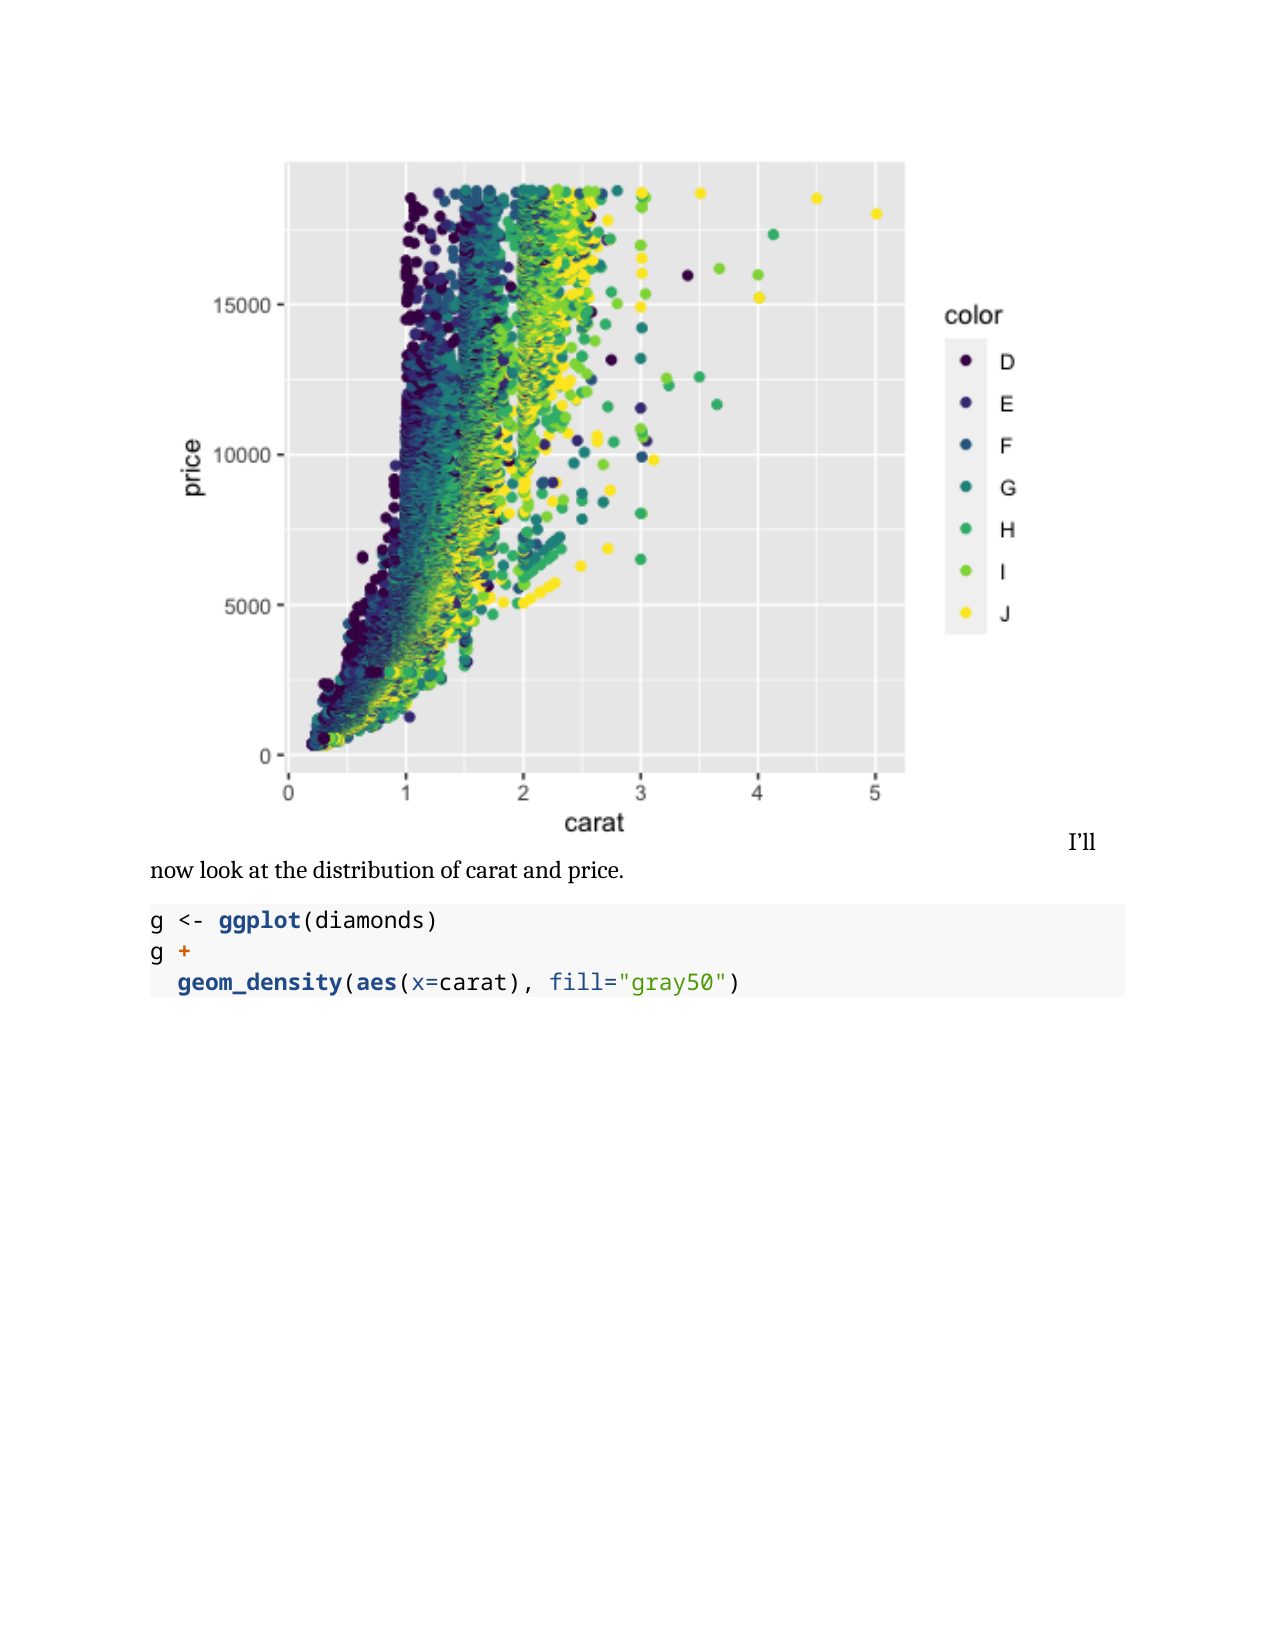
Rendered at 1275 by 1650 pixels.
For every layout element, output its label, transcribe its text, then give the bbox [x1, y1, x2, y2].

picture [168, 150, 1044, 850]
text g <- ggplot(diamonds) g + geom_density(aes(x=carat), fill="gray50") [191, 904, 1125, 997]
